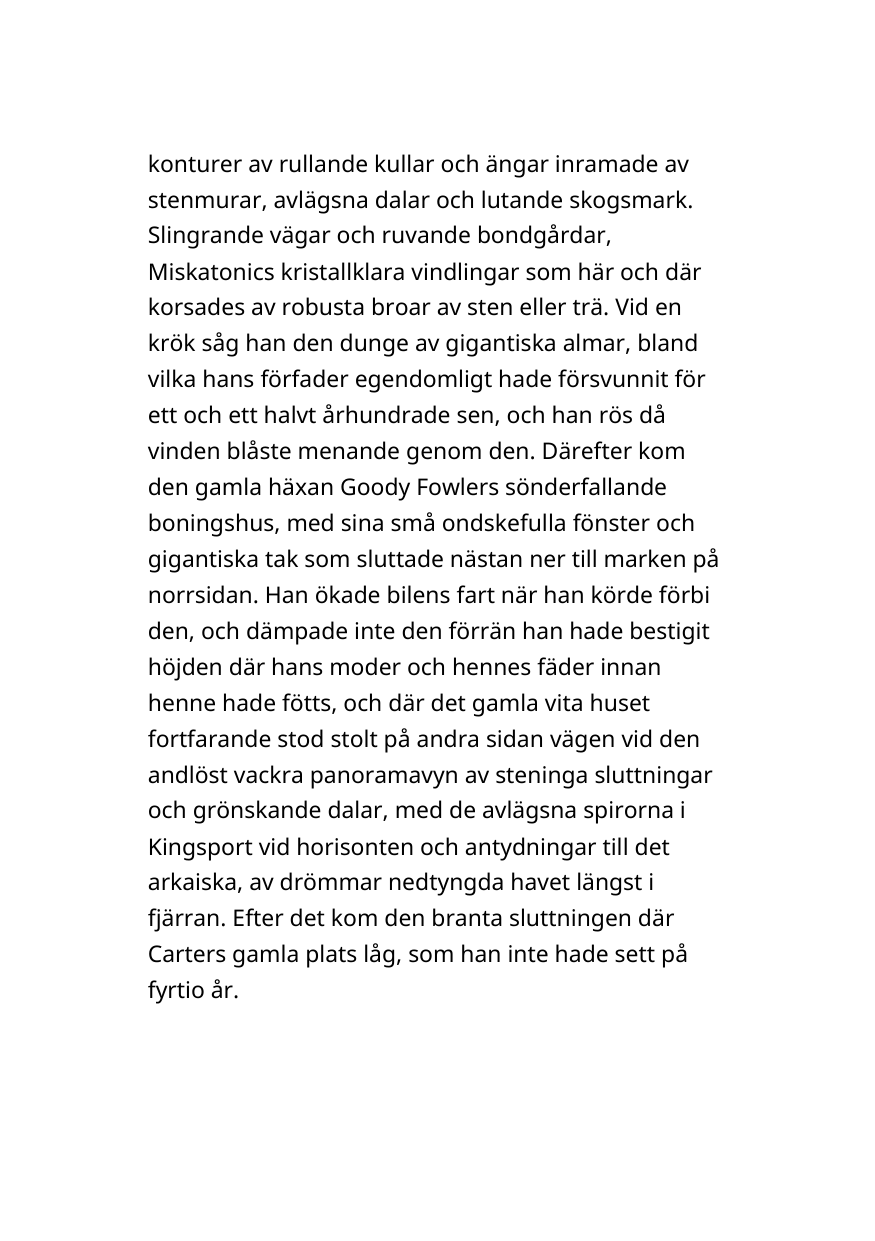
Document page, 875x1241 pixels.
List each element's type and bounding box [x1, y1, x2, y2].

text [148, 148, 726, 1005]
